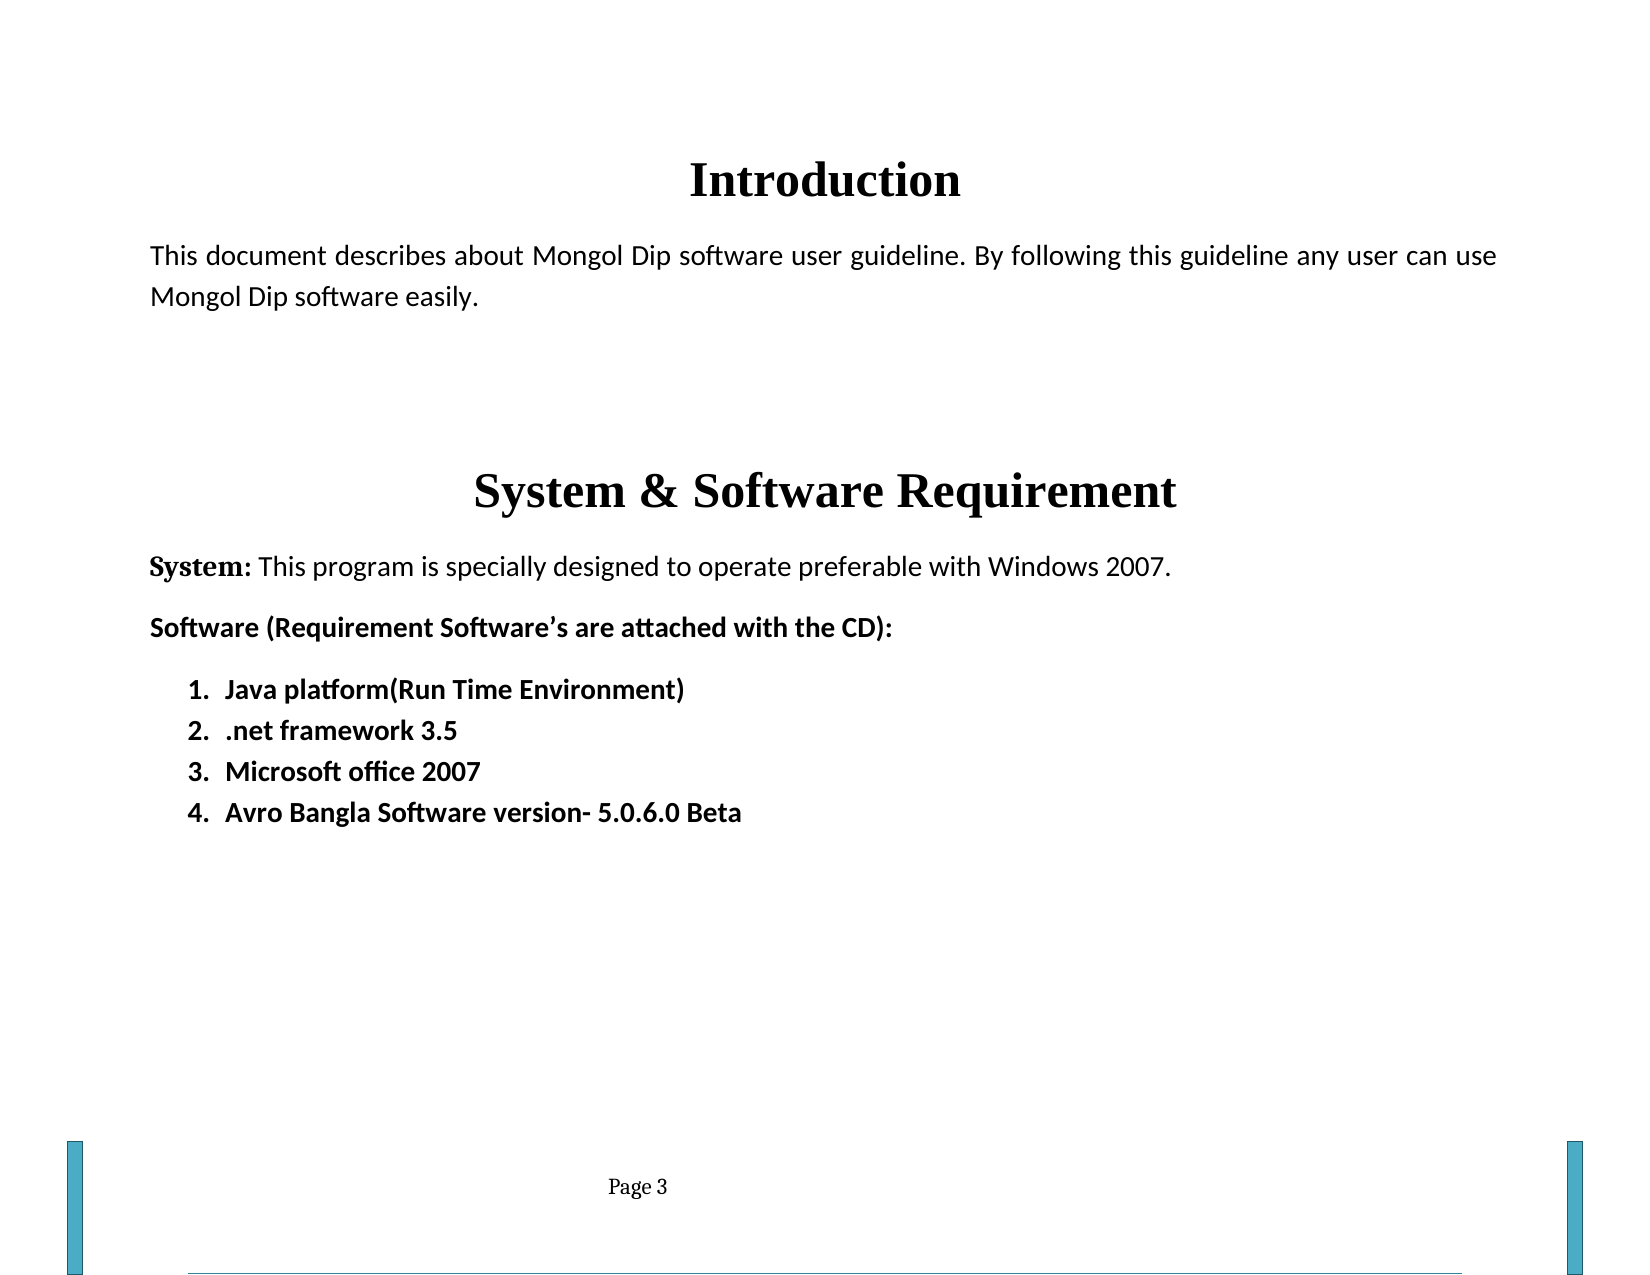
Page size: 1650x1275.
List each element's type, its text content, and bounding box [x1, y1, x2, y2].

list Avro Bangla Software version- 5.0.6.0 Beta [187, 794, 1500, 829]
list Java platform(Run Time Environment) [187, 671, 1500, 707]
list .net framework 3.5 [187, 712, 1500, 748]
text System: This program is specially designed to operate preferable with Windows 2007. [150, 548, 1500, 583]
text Software (Requirement Software’s are attached with the CD): [150, 609, 1500, 645]
text Introduction [150, 150, 1500, 207]
list Microsoft office 2007 [187, 753, 1500, 789]
text System & Software Requirement [150, 461, 1500, 518]
text This document describes about Mongol Dip software user guideline. By following this guideline any user can use Mongol Dip software easily. [150, 237, 1500, 313]
